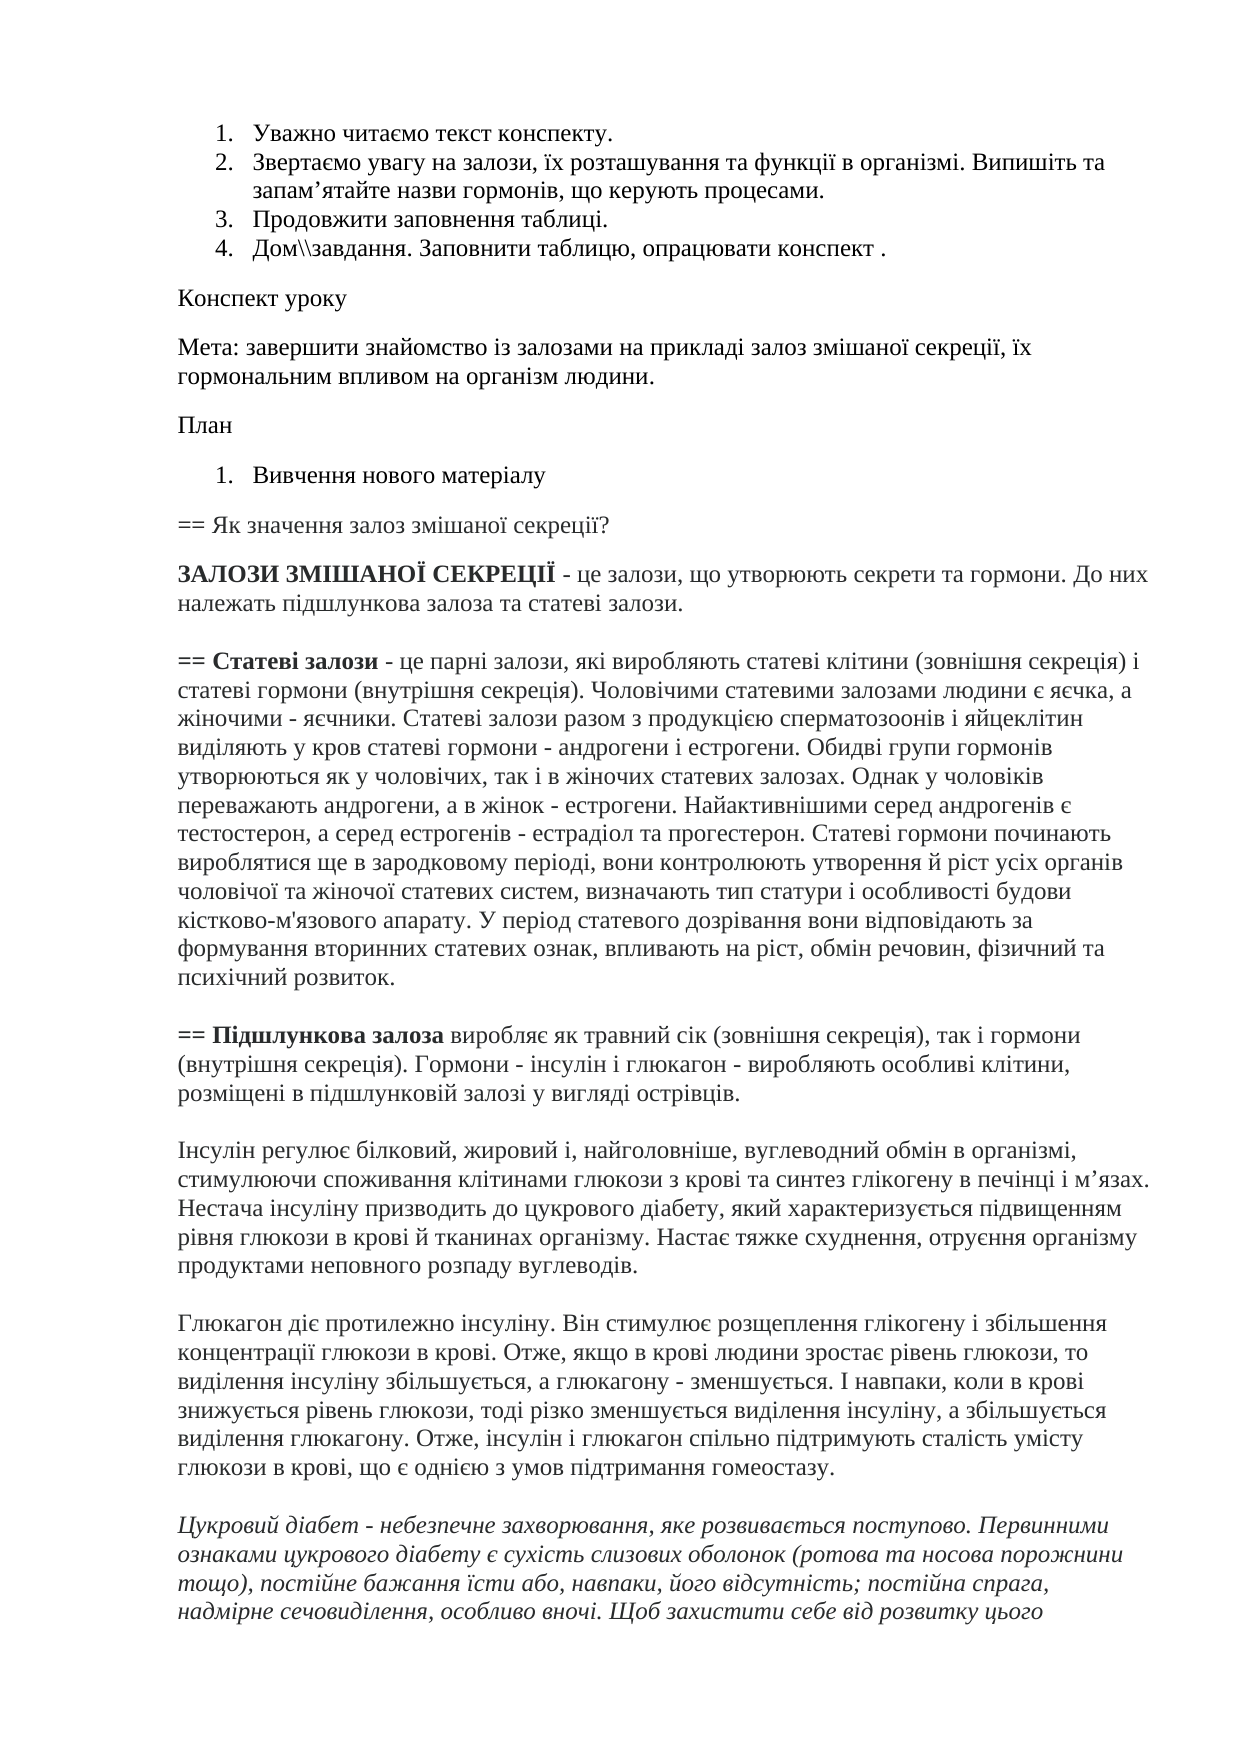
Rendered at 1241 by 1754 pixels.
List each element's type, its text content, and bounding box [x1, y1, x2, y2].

text ЗАЛОЗИ ЗМІШАНОЇ СЕКРЕЦІЇ - це залози, що утворюють секрети та гормони. До них належать підшлункова залоза та статеві залози. [177, 559, 1152, 617]
list Уважно читаємо текст конспекту. [215, 118, 1152, 147]
text Мета: завершити знайомство із залозами на прикладі залоз змішаної секреції, їх гормональним впливом на організм людини. [177, 332, 1152, 390]
list Продовжити заповнення таблиці. [215, 204, 1152, 233]
text == Як значення залоз змішаної секреції? [177, 510, 1152, 538]
text Інсулін регулює білковий, жировий і, найголовніше, вуглеводний обмін в організмі, стимулюючи споживання клітинами глюкози з крові та синтез глікогену в печінці і м’язах. Нестача інсуліну призводить до цукрового діабету, який характеризується підвищенням рівня глюкози в крові й тканинах організму. Настає тяжке схуднення, отруєння організму продуктами неповного розпаду вуглеводів. [177, 1136, 1152, 1279]
text Глюкагон діє протилежно інсуліну. Він стимулює розщеплення глікогену і збільшення концентрації глюкози в крові. Отже, якщо в крові людини зростає рівень глюкози, то виділення інсуліну збільшується, а глюкагону - зменшується. І навпаки, коли в крові знижується рівень глюкози, тоді різко зменшується виділення інсуліну, а збільшується виділення глюкагону. Отже, інсулін і глюкагон спільно підтримують сталість умісту глюкози в крові, що є однією з умов підтримання гомеостазу. [177, 1308, 1152, 1481]
text == Статеві залози - це парні залози, які виробляють статеві клітини (зовнішня секреція) і статеві гормони (внутрішня секреція). Чоловічими статевими залозами людини є яєчка, а жіночими - яєчники. Статеві залози разом з продукцією сперматозоонів і яйцеклітин виділяють у кров статеві гормони - андрогени і естрогени. Обидві групи гормонів утворюються як у чоловічих, так і в жіночих статевих залозах. Однак у чоловіків переважають андрогени, а в жінок - естрогени. Найактивнішими серед андрогенів є тестостерон, а серед естрогенів - естрадіол та прогестерон. Статеві гормони починають вироблятися ще в зародковому періоді, вони контролюють утворення й ріст усіх органів чоловічої та жіночої статевих систем, визначають тип статури і особливості будови кістково-м'язового апарату. У період статевого дозрівання вони відповідають за формування вторинних статевих ознак, впливають на ріст, обмін речовин, фізичний та психічний розвиток. [177, 646, 1152, 991]
list Звертаємо увагу на залози, їх розташування та функції в організмі. Випишіть та запам’ятайте назви гормонів, що керують процесами. [215, 147, 1152, 204]
text == Підшлункова залоза виробляє як травний сік (зовнішня секреція), так і гормони (внутрішня секреція). Гормони - інсулін і глюкагон - виробляють особливі клітини, розміщені в підшлунковій залозі у вигляді острівців. [177, 1020, 1152, 1106]
text План [177, 411, 1152, 439]
list Дом\\завдання. Заповнити таблицю, опрацювати конспект . [215, 233, 1152, 262]
list Вивчення нового матеріалу [215, 460, 1152, 489]
text Конспект уроку [177, 283, 1152, 311]
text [177, 1510, 1152, 1625]
